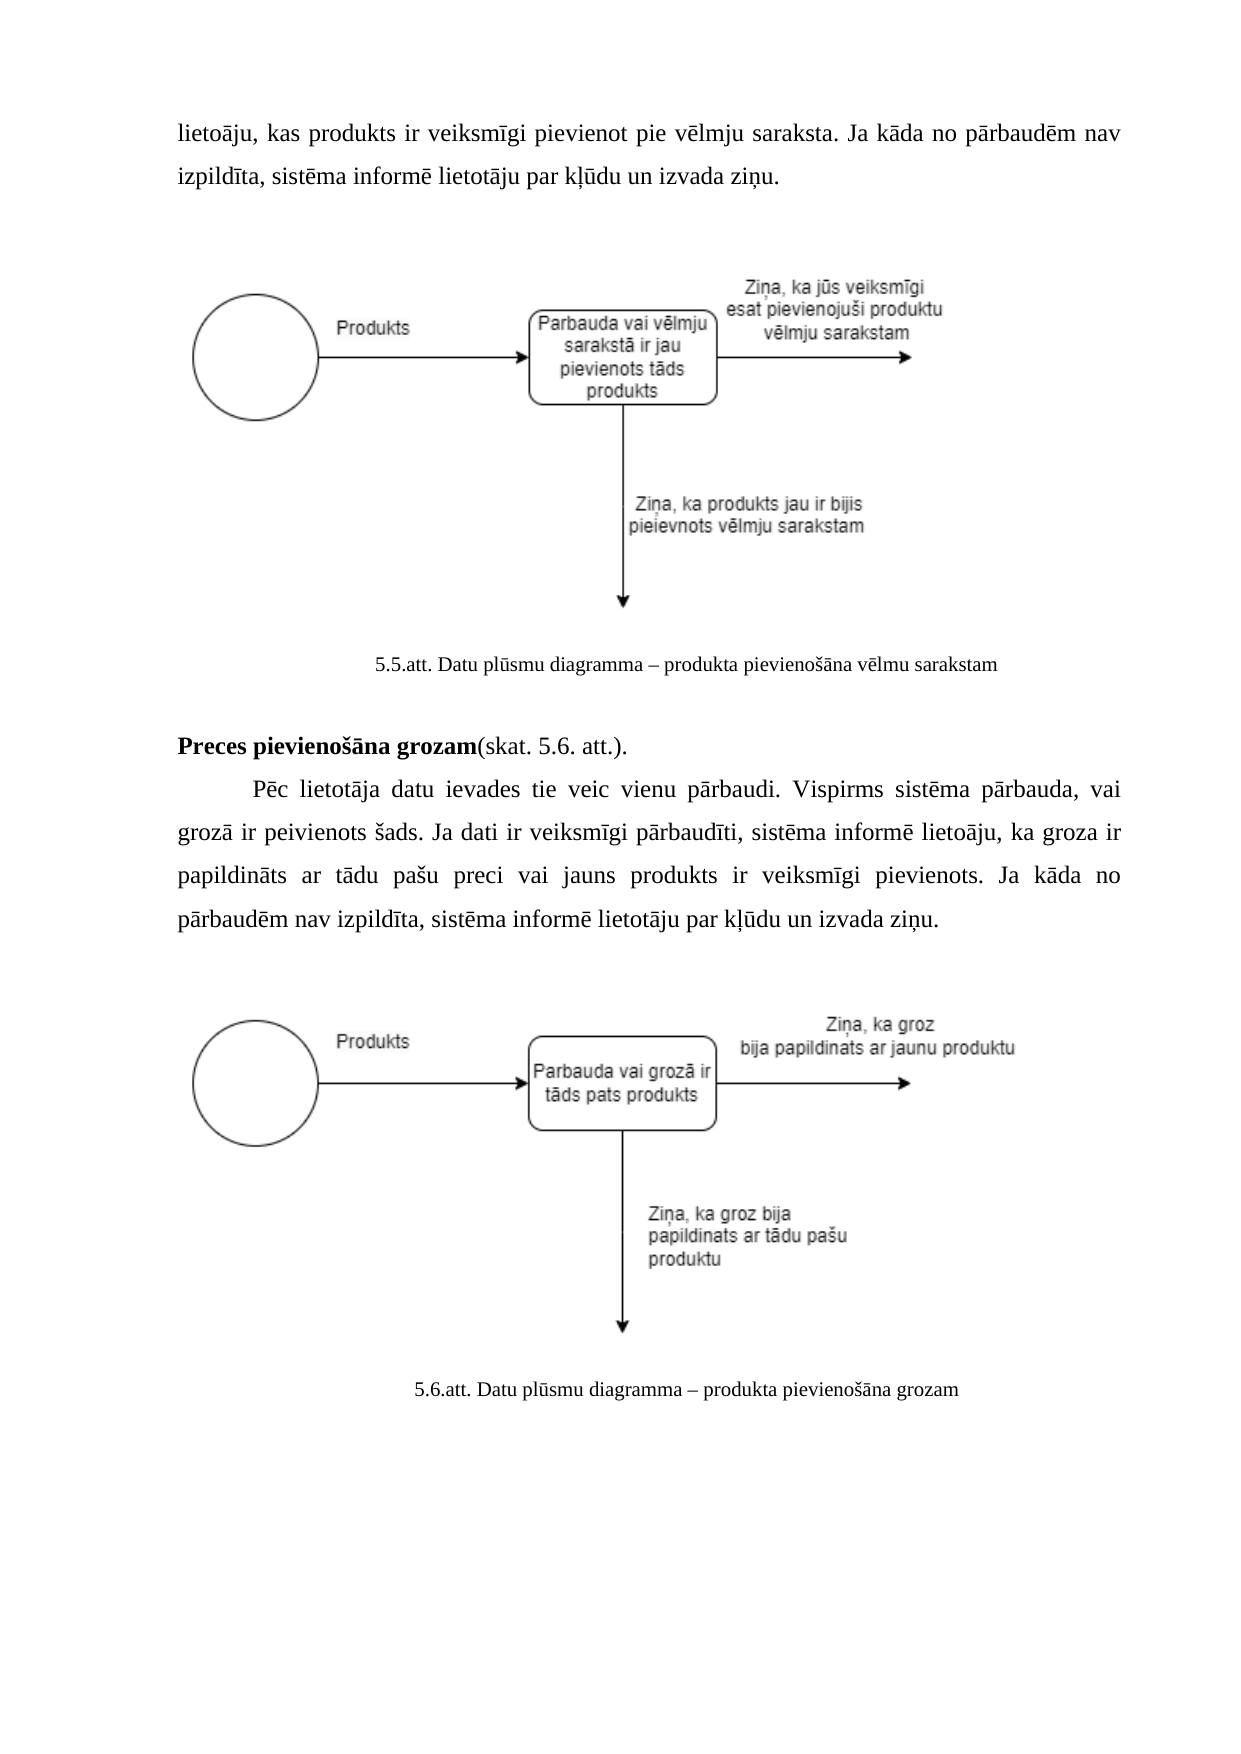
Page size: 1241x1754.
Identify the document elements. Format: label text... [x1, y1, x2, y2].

picture [177, 247, 976, 638]
text 5.5.att. Datu plūsmu diagramma – produkta pievienošāna vēlmu sarakstam [177, 652, 1122, 676]
picture [177, 989, 1053, 1363]
text 5.6.att. Datu plūsmu diagramma – produkta pievienošāna grozam [177, 1377, 1122, 1401]
text Pēc lietotāja datu ievades tie veic vienu pārbaudi. Vispirms sistēma pārbauda, vai grozā ir peivienots šads. Ja dati ir veiksmīgi pārbaudīti, sistēma informē lietoāju, ka groza ir papildināts ar tādu pašu preci vai jauns produkts ir veiksmīgi pievienots. Ja kāda no pārbaudēm nav izpildīta, sistēma informē lietotāju par kļūdu un izvada ziņu. [177, 774, 1122, 932]
text Preces pievienošāna grozam(skat. 5.6. att.). [177, 731, 1122, 760]
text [177, 118, 1122, 190]
